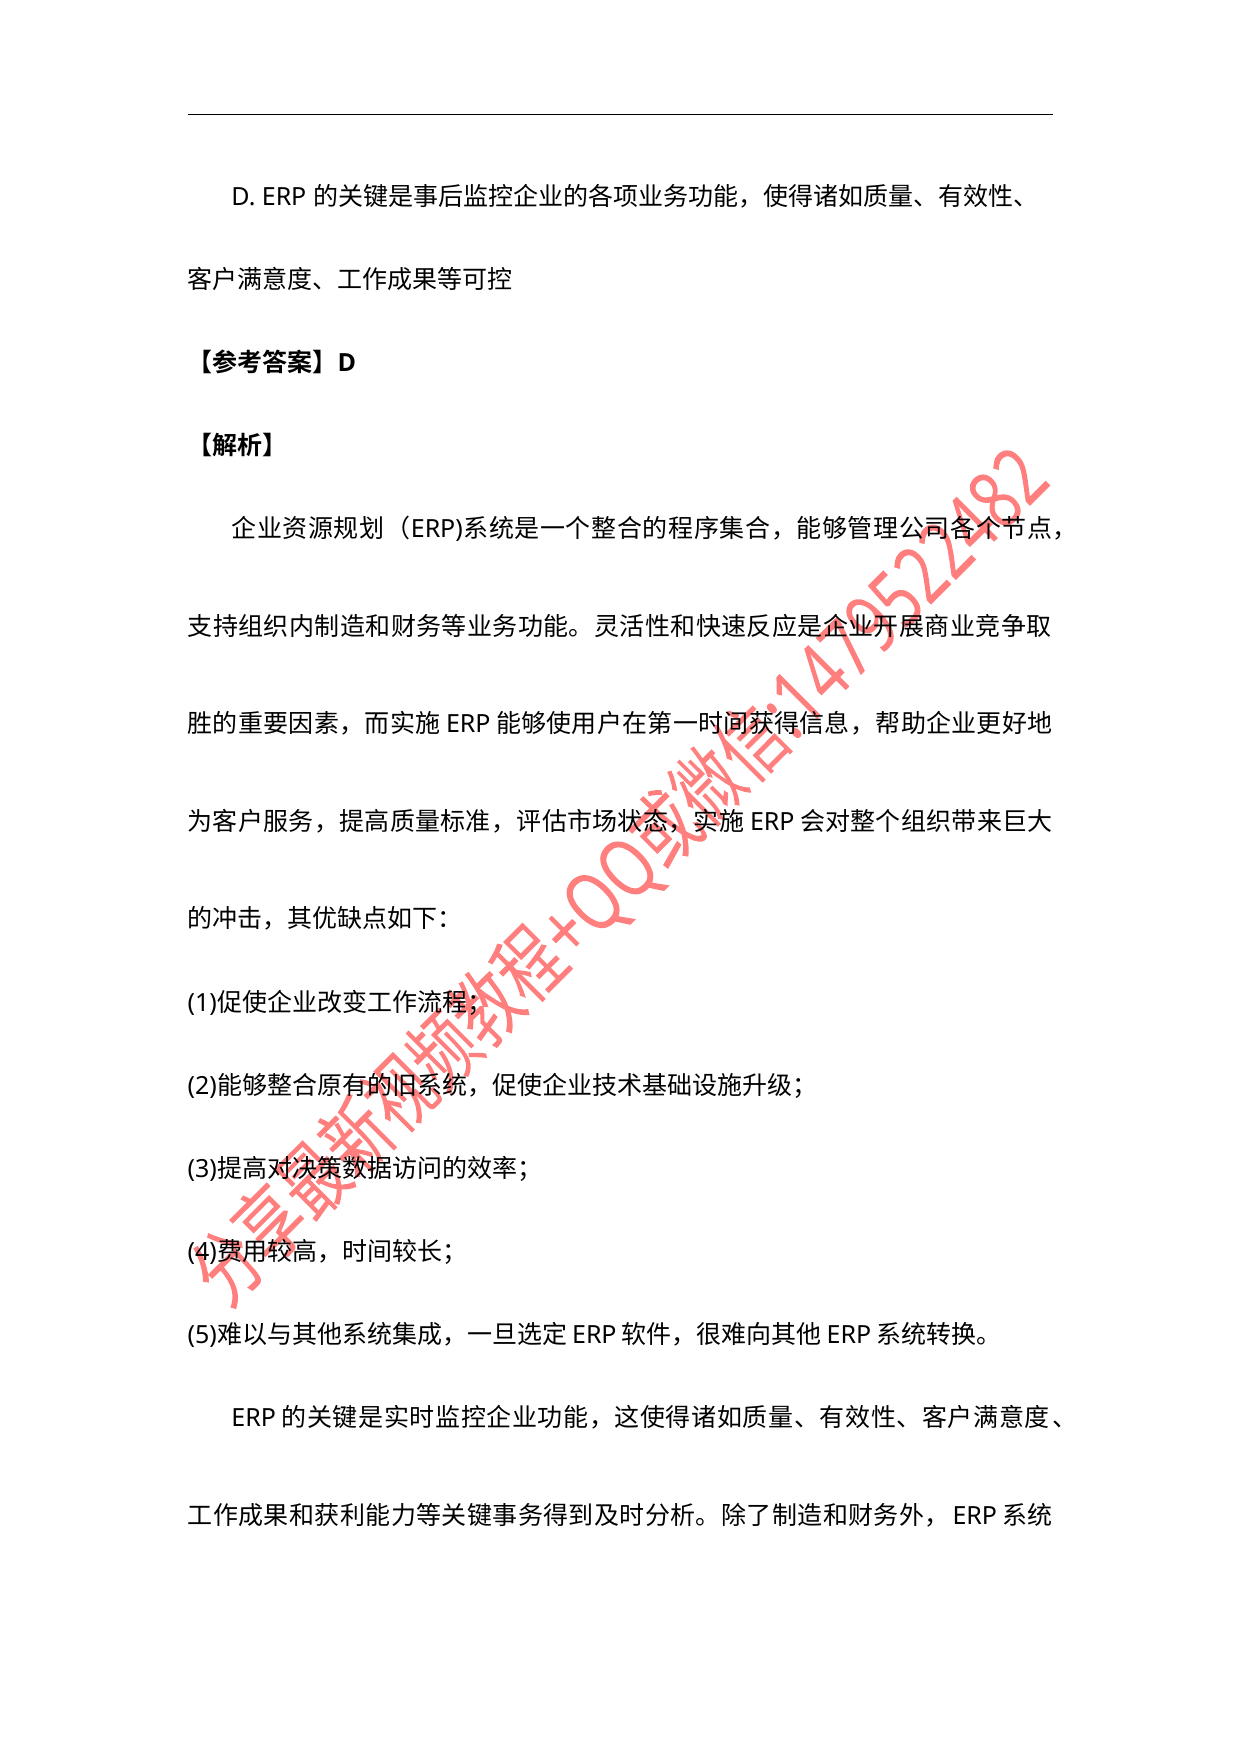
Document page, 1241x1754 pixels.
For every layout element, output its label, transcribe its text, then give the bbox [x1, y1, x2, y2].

text (3)提高对决策数据访问的效率； [187, 1134, 1053, 1199]
text 【参考答案】D [187, 328, 1053, 393]
text (4)费用较高，时间较长； [187, 1217, 1053, 1282]
text (5)难以与其他系统集成，一旦选定ERP软件，很难向其他ERP系统转换。 [187, 1300, 1053, 1365]
text (1)促使企业改变工作流程； [187, 968, 1053, 1033]
text 【解析】 [187, 411, 1053, 476]
text 客户满意度、工作成果等可控 [187, 245, 1053, 310]
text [187, 1383, 1053, 1546]
text 企业资源规划（ERP)系统是一个整合的程序集合，能够管理公司各个节点，支持组织内制造和财务等业务功能。灵活性和快速反应是企业开展商业竞争取胜的重要因素，而实施ERP能够使用户在第一时间获得信息，帮助企业更好地为客户服务，提高质量标准，评估市场状态，实施ERP会对整个组织带来巨大的冲击，其优缺点如下： [187, 494, 1053, 949]
text D. ERP 的关键是事后监控企业的各项业务功能，使得诸如质量、有效性、 [187, 162, 1053, 227]
text (2)能够整合原有的旧系统，促使企业技术基础设施升级； [187, 1051, 1053, 1116]
